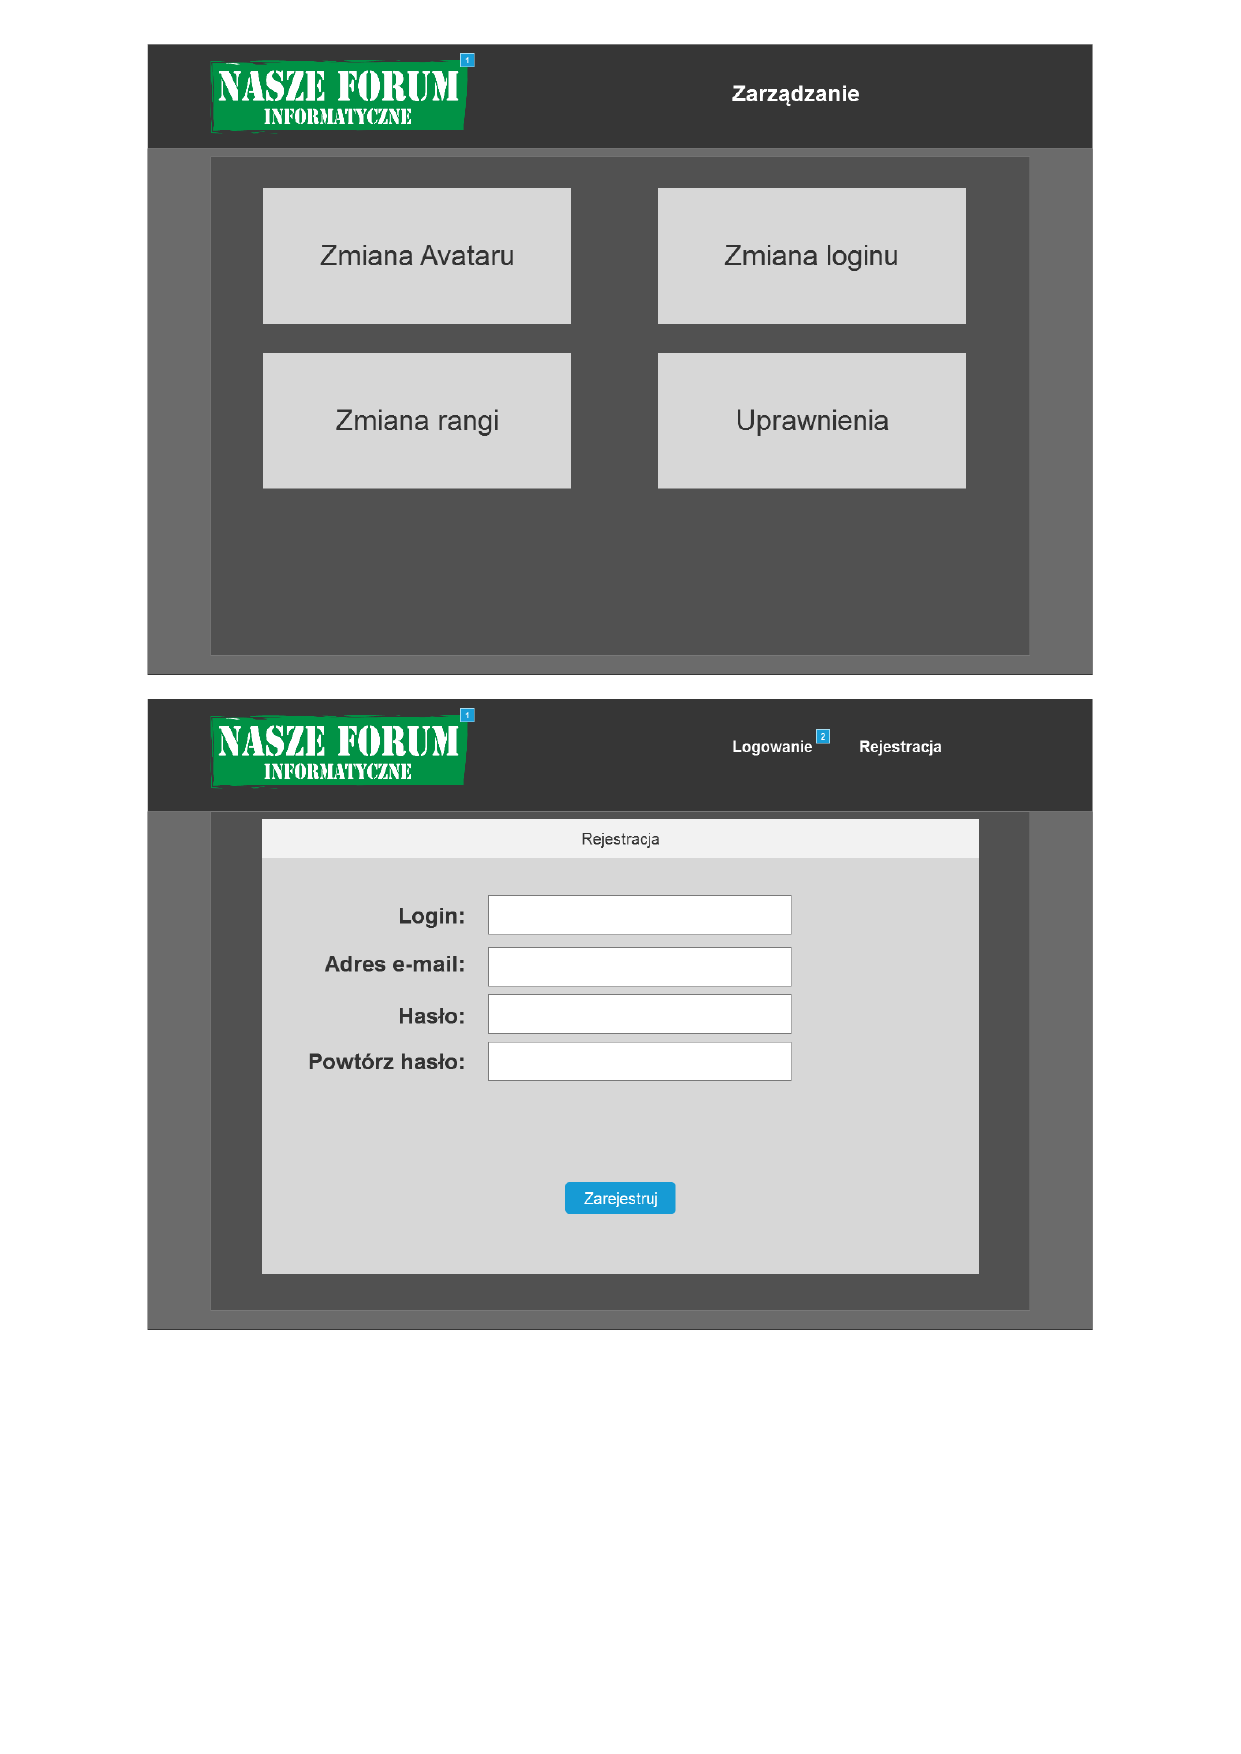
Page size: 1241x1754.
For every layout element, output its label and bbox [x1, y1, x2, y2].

picture [147, 699, 1093, 1330]
picture [147, 44, 1093, 675]
